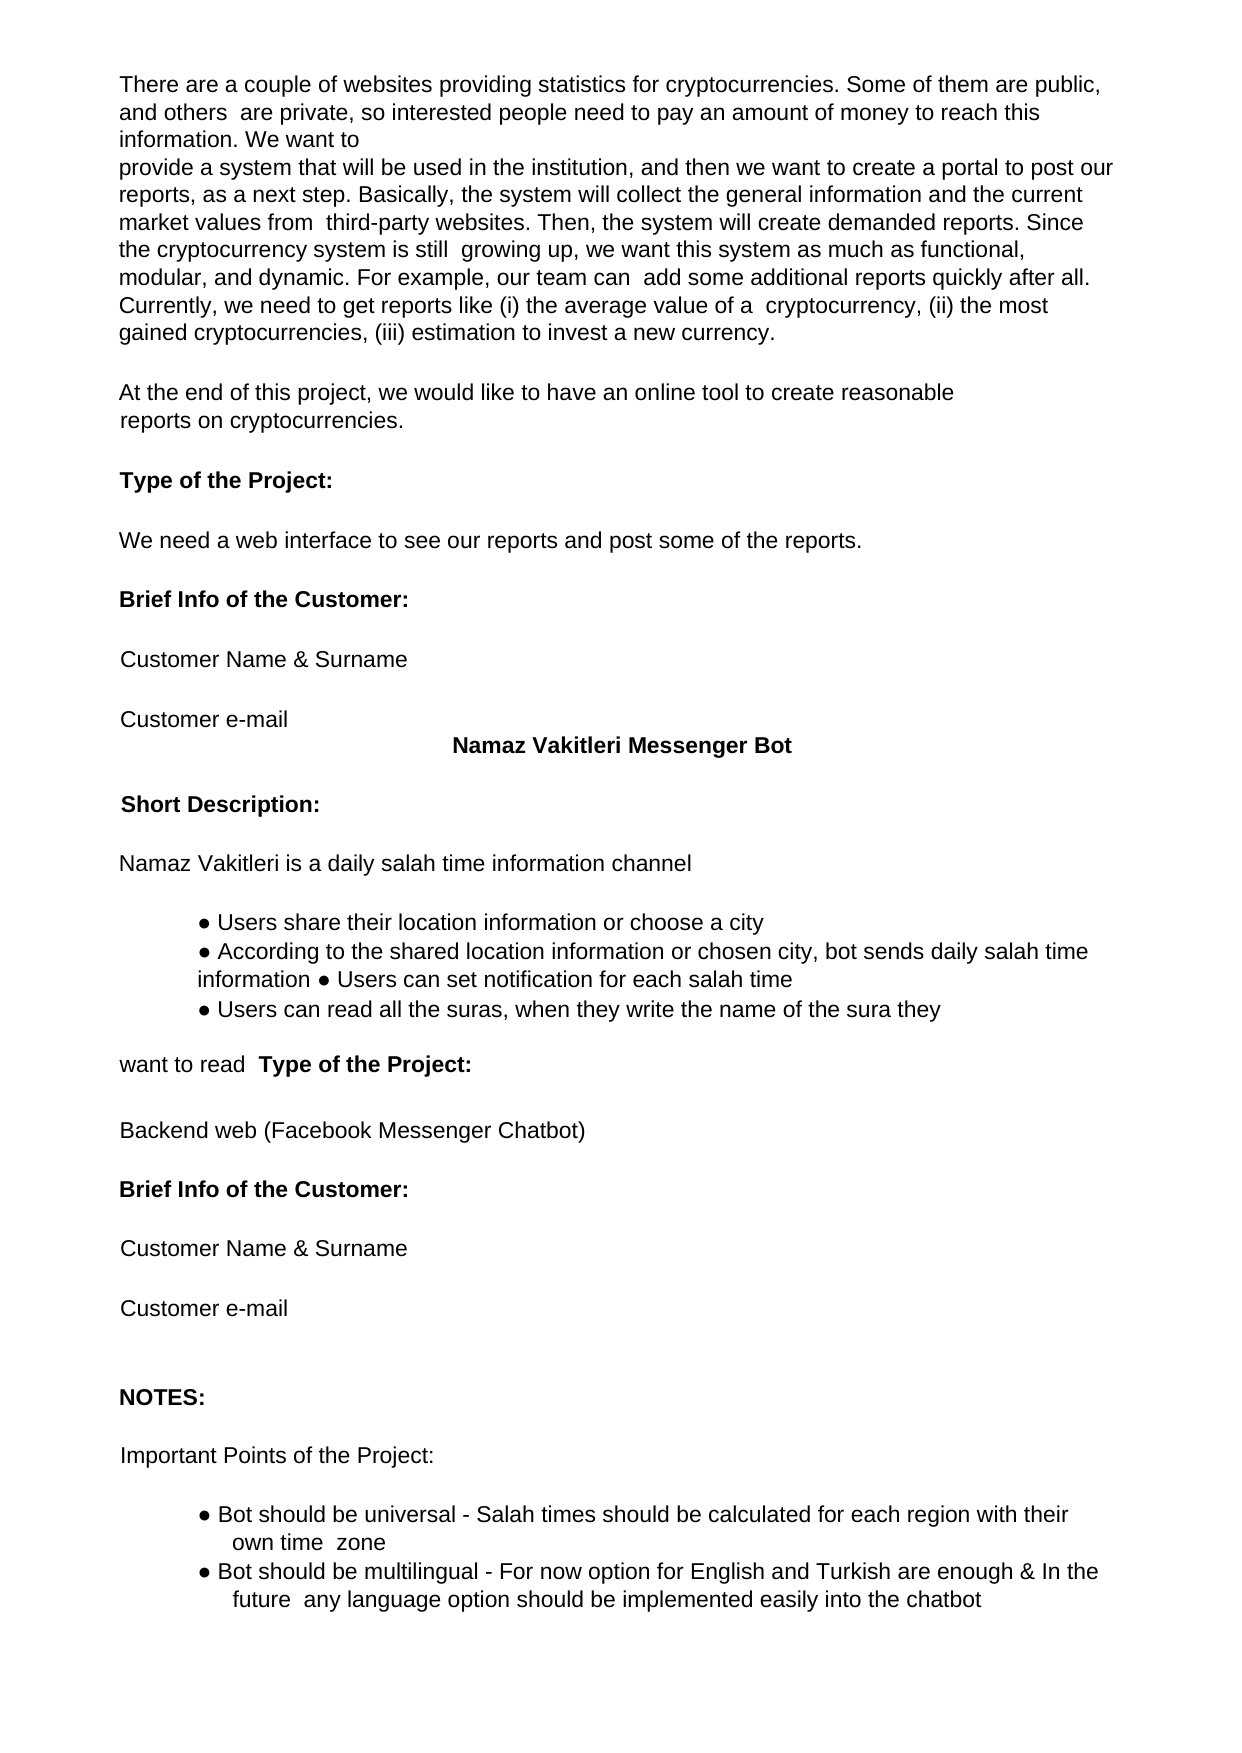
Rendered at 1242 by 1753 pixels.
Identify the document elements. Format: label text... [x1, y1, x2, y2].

text We need a web interface to see our reports and post some of the reports. [118, 527, 1128, 553]
text Type of the Project: [119, 467, 1128, 493]
text ● Bot should be universal - Salah times should be calculated for each region with their own time zone [197, 1501, 1085, 1555]
text Customer e-mail [120, 706, 1128, 732]
text Customer Name & Surname [120, 1235, 1128, 1261]
text ● According to the shared location information or chosen city, bot sends daily salah time information ● Users can set notification for each salah time [197, 938, 1123, 993]
text Customer e-mail [120, 1294, 1128, 1321]
text Short Description: [121, 791, 1128, 817]
text Brief Info of the Customer: [119, 1176, 1128, 1202]
text There are a couple of websites providing statistics for cryptocurrencies. Some of them are public, and others are private, so interested people need to pay an amount of money to reach this information. We want to [119, 71, 1116, 152]
text Namaz Vakitleri is a daily salah time information channel [119, 850, 1128, 876]
text Customer Name & Surname [120, 646, 1128, 673]
text Namaz Vakitleri Messenger Bot [116, 732, 1128, 759]
text ● Bot should be multilingual - For now option for English and Turkish are enough & In the future any language option should be implemented easily into the chatbot [197, 1558, 1099, 1612]
text Brief Info of the Customer: [119, 586, 1128, 613]
text ● Users share their location information or choose a city [197, 908, 1128, 935]
text ● Users can read all the suras, when they write the name of the sura they want to read Type of the Project: [119, 996, 984, 1077]
text Important Points of the Project: [120, 1442, 1128, 1468]
text Backend web (Facebook Messenger Chatbot) [119, 1117, 1128, 1144]
text provide a system that will be used in the institution, and then we want to create a portal to post our reports, as a next step. Basically, the system will collect the general information and the current market values from third-party websites. Then, the system will create demanded reports. Since the cryptocurrency system is still growing up, we want this system as much as functional, modular, and dynamic. For example, our team can add some additional reports quickly after all. Currently, we need to get reports like (i) the average value of a cryptocurrency, (ii) the most gained cryptocurrencies, (iii) estimation to invest a new currency. [118, 154, 1120, 346]
text NOTES: [119, 1383, 1128, 1410]
text At the end of this project, we would like to have an online tool to create reasonable reports on cryptocurrencies. [119, 379, 977, 433]
